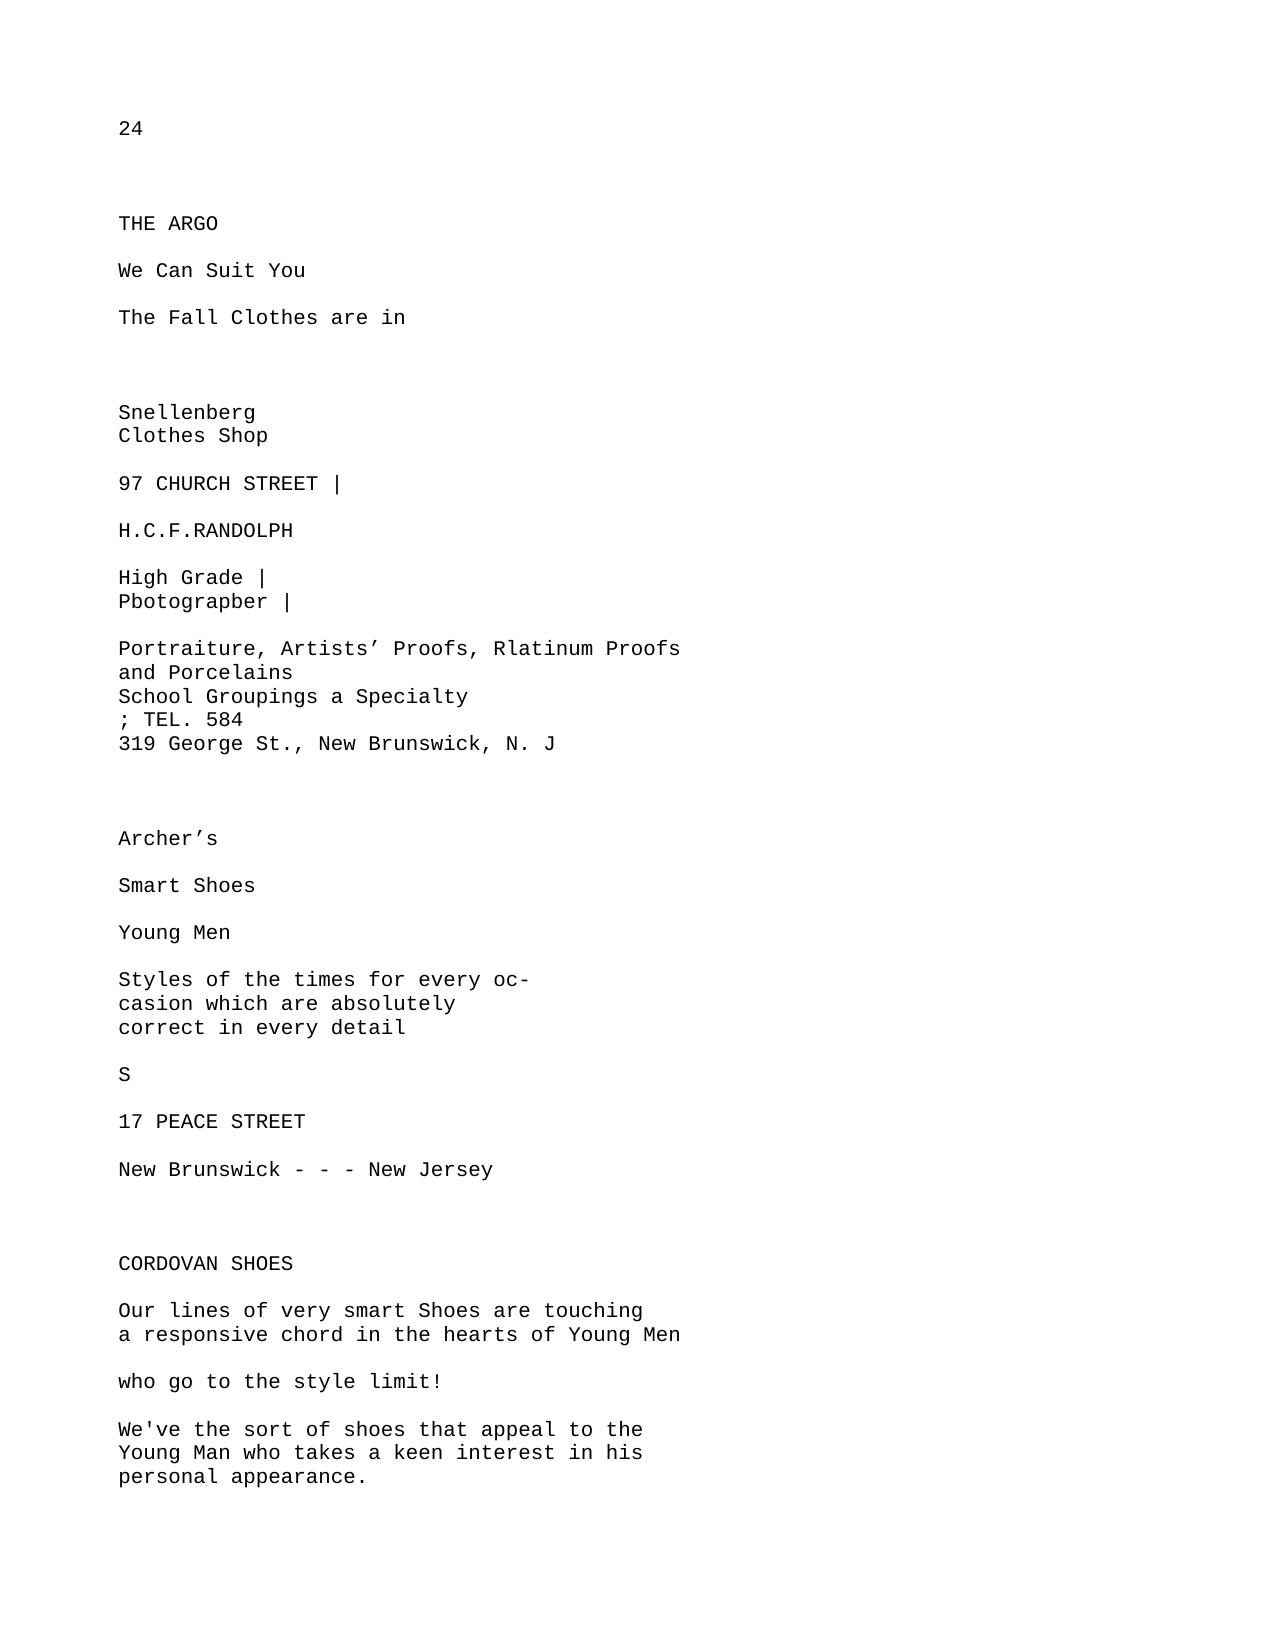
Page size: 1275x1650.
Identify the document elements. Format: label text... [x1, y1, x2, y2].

text The Fall Clothes are in [118, 307, 1157, 331]
text We Can Suit You [118, 260, 1157, 284]
text ; TEL. 584 [118, 709, 1157, 733]
text H.C.F.RANDOLPH [118, 520, 1157, 544]
text Archer’s [118, 827, 1157, 851]
text Smart Shoes [118, 875, 1157, 898]
text THE ARGO [118, 213, 1157, 236]
text who go to the style limit! [118, 1371, 1157, 1395]
text Portraiture, Artists’ Proofs, Rlatinum Proofs [118, 638, 1157, 662]
text correct in every detail [118, 1017, 1157, 1040]
text Clothes Shop [118, 426, 1157, 449]
text 24 [118, 118, 1157, 142]
text casion which are absolutely [118, 993, 1157, 1017]
text Styles of the times for every oc- [118, 969, 1157, 993]
text Young Men [118, 922, 1157, 946]
text a responsive chord in the hearts of Young Men [118, 1324, 1157, 1348]
text CORDOVAN SHOES [118, 1253, 1157, 1277]
text 319 George St., New Brunswick, N. J [118, 733, 1157, 757]
text Our lines of very smart Shoes are touching [118, 1300, 1157, 1324]
text Pbotograpber | [118, 591, 1157, 615]
text 17 PEACE STREET [118, 1111, 1157, 1135]
text personal appearance. [118, 1466, 1157, 1489]
text New Brunswick - - - New Jersey [118, 1158, 1157, 1182]
text and Porcelains [118, 662, 1157, 686]
text We've the sort of shoes that appeal to the [118, 1419, 1157, 1442]
text S [118, 1064, 1157, 1088]
text Snellenberg [118, 402, 1157, 426]
text High Grade | [118, 567, 1157, 591]
text 97 CHURCH STREET | [118, 473, 1157, 496]
text Young Man who takes a keen interest in his [118, 1442, 1157, 1466]
text School Groupings a Specialty [118, 686, 1157, 709]
